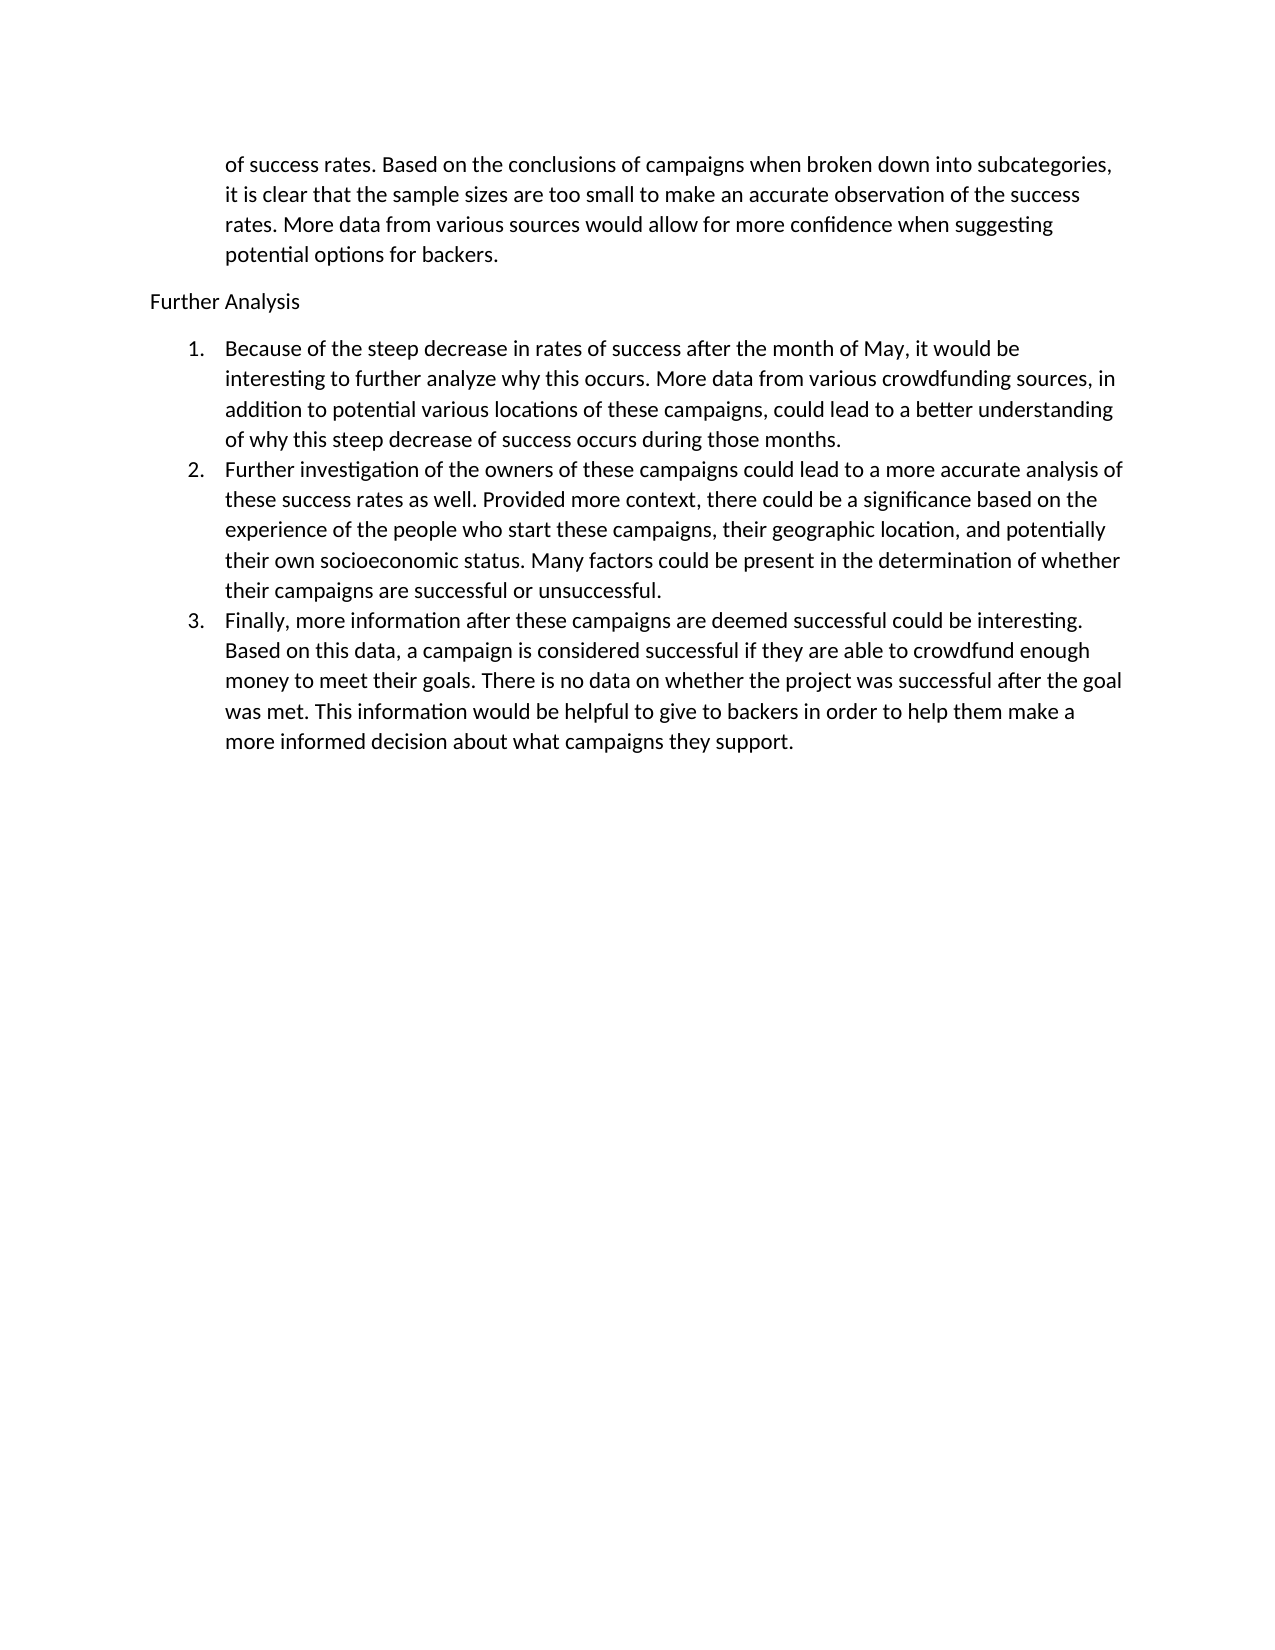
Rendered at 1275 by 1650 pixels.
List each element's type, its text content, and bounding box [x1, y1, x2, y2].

text Further Analysis [150, 287, 1125, 316]
list Finally, more information after these campaigns are deemed successful could be interesting. Based on this data, a campaign is considered successful if they are able to crowdfund enough money to meet their goals. There is no data on whether the project was successful after the goal was met. This information would be helpful to give to backers in order to help them make a more informed decision about what campaigns they support. [187, 606, 1125, 755]
list Further investigation of the owners of these campaigns could lead to a more accurate analysis of these success rates as well. Provided more context, there could be a significance based on the experience of the people who start these campaigns, their geographic location, and potentially their own socioeconomic status. Many factors could be present in the determination of whether their campaigns are successful or unsuccessful. [187, 455, 1125, 604]
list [187, 150, 1125, 269]
list Because of the steep decrease in rates of success after the month of May, it would be interesting to further analyze why this occurs. More data from various crowdfunding sources, in addition to potential various locations of these campaigns, could lead to a better understanding of why this steep decrease of success occurs during those months. [187, 334, 1125, 453]
